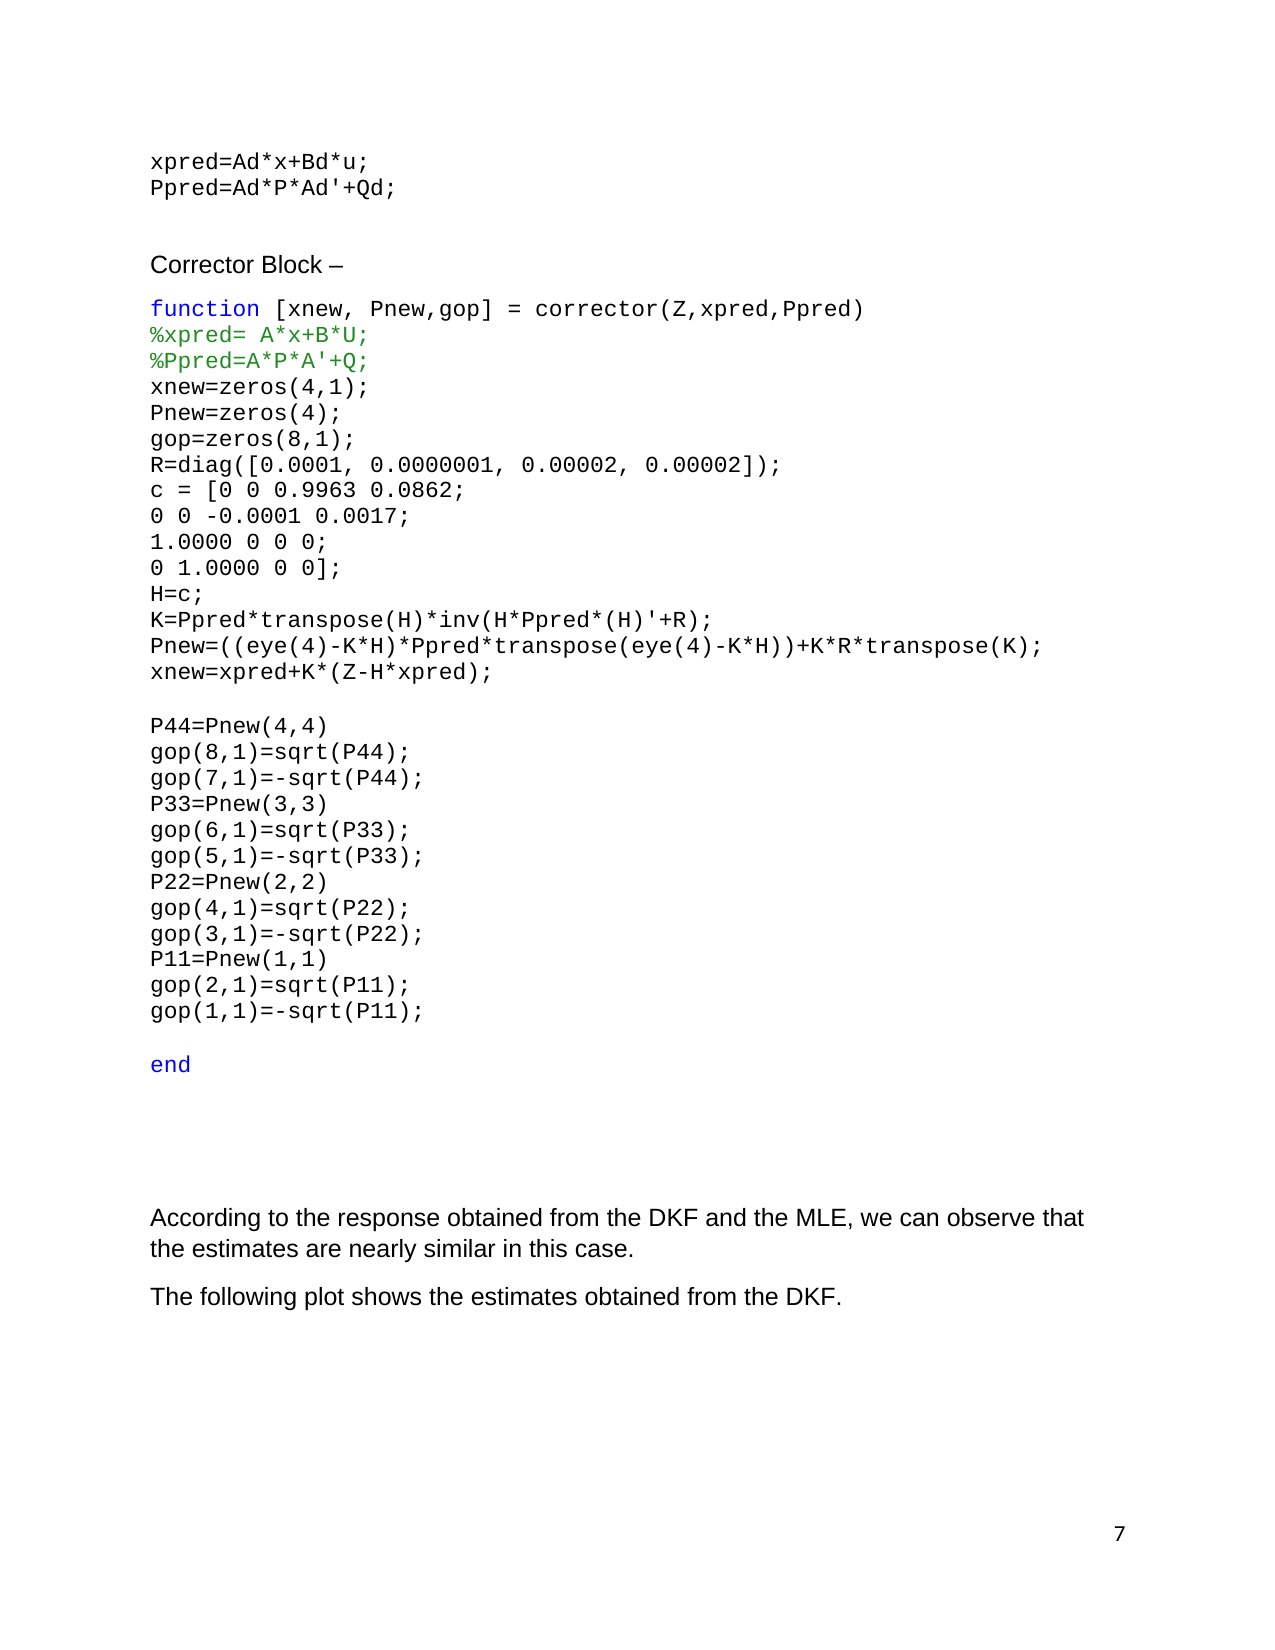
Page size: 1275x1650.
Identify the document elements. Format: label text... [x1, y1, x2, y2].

text function [xnew, Pnew,gop] = corrector(Z,xpred,Ppred) [150, 297, 1125, 323]
text P11=Pnew(1,1) [150, 948, 1125, 974]
text end [150, 1054, 1125, 1079]
text P44=Pnew(4,4) [150, 714, 1125, 740]
text gop(7,1)=-sqrt(P44); [150, 766, 1125, 792]
text Pnew=zeros(4); [150, 401, 1125, 427]
text P33=Pnew(3,3) [150, 792, 1125, 818]
text gop(2,1)=sqrt(P11); [150, 974, 1125, 1000]
text xnew=xpred+K*(Z-H*xpred); [150, 660, 1125, 686]
text %xpred= A*x+B*U; [150, 323, 1125, 349]
text H=c; [150, 583, 1125, 608]
text gop(1,1)=-sqrt(P11); [150, 1000, 1125, 1026]
text gop(8,1)=sqrt(P44); [150, 740, 1125, 766]
text 1.0000 0 0 0; [150, 531, 1125, 557]
text According to the response obtained from the DKF and the MLE, we can observe that the estimates are nearly similar in this case. [150, 1203, 1125, 1263]
text K=Ppred*transpose(H)*inv(H*Ppred*(H)'+R); [150, 608, 1125, 634]
text gop(6,1)=sqrt(P33); [150, 818, 1125, 844]
text %Ppred=A*P*A'+Q; [150, 349, 1125, 375]
text gop=zeros(8,1); [150, 427, 1125, 453]
text 0 1.0000 0 0]; [150, 557, 1125, 583]
text gop(5,1)=-sqrt(P33); [150, 844, 1125, 870]
text P22=Pnew(2,2) [150, 870, 1125, 896]
text gop(4,1)=sqrt(P22); [150, 896, 1125, 922]
text The following plot shows the estimates obtained from the DKF. [150, 1282, 1125, 1311]
text Pnew=((eye(4)-K*H)*Ppred*transpose(eye(4)-K*H))+K*R*transpose(K); [150, 634, 1125, 660]
text xnew=zeros(4,1); [150, 375, 1125, 401]
text 0 0 -0.0001 0.0017; [150, 505, 1125, 531]
text c = [0 0 0.9963 0.0862; [150, 479, 1125, 505]
text Corrector Block – [150, 249, 1125, 278]
text gop(3,1)=-sqrt(P22); [150, 922, 1125, 948]
text xpred=Ad*x+Bd*u; [150, 150, 1125, 176]
text Ppred=Ad*P*Ad'+Qd; [150, 176, 1125, 202]
text R=diag([0.0001, 0.0000001, 0.00002, 0.00002]); [150, 453, 1125, 479]
